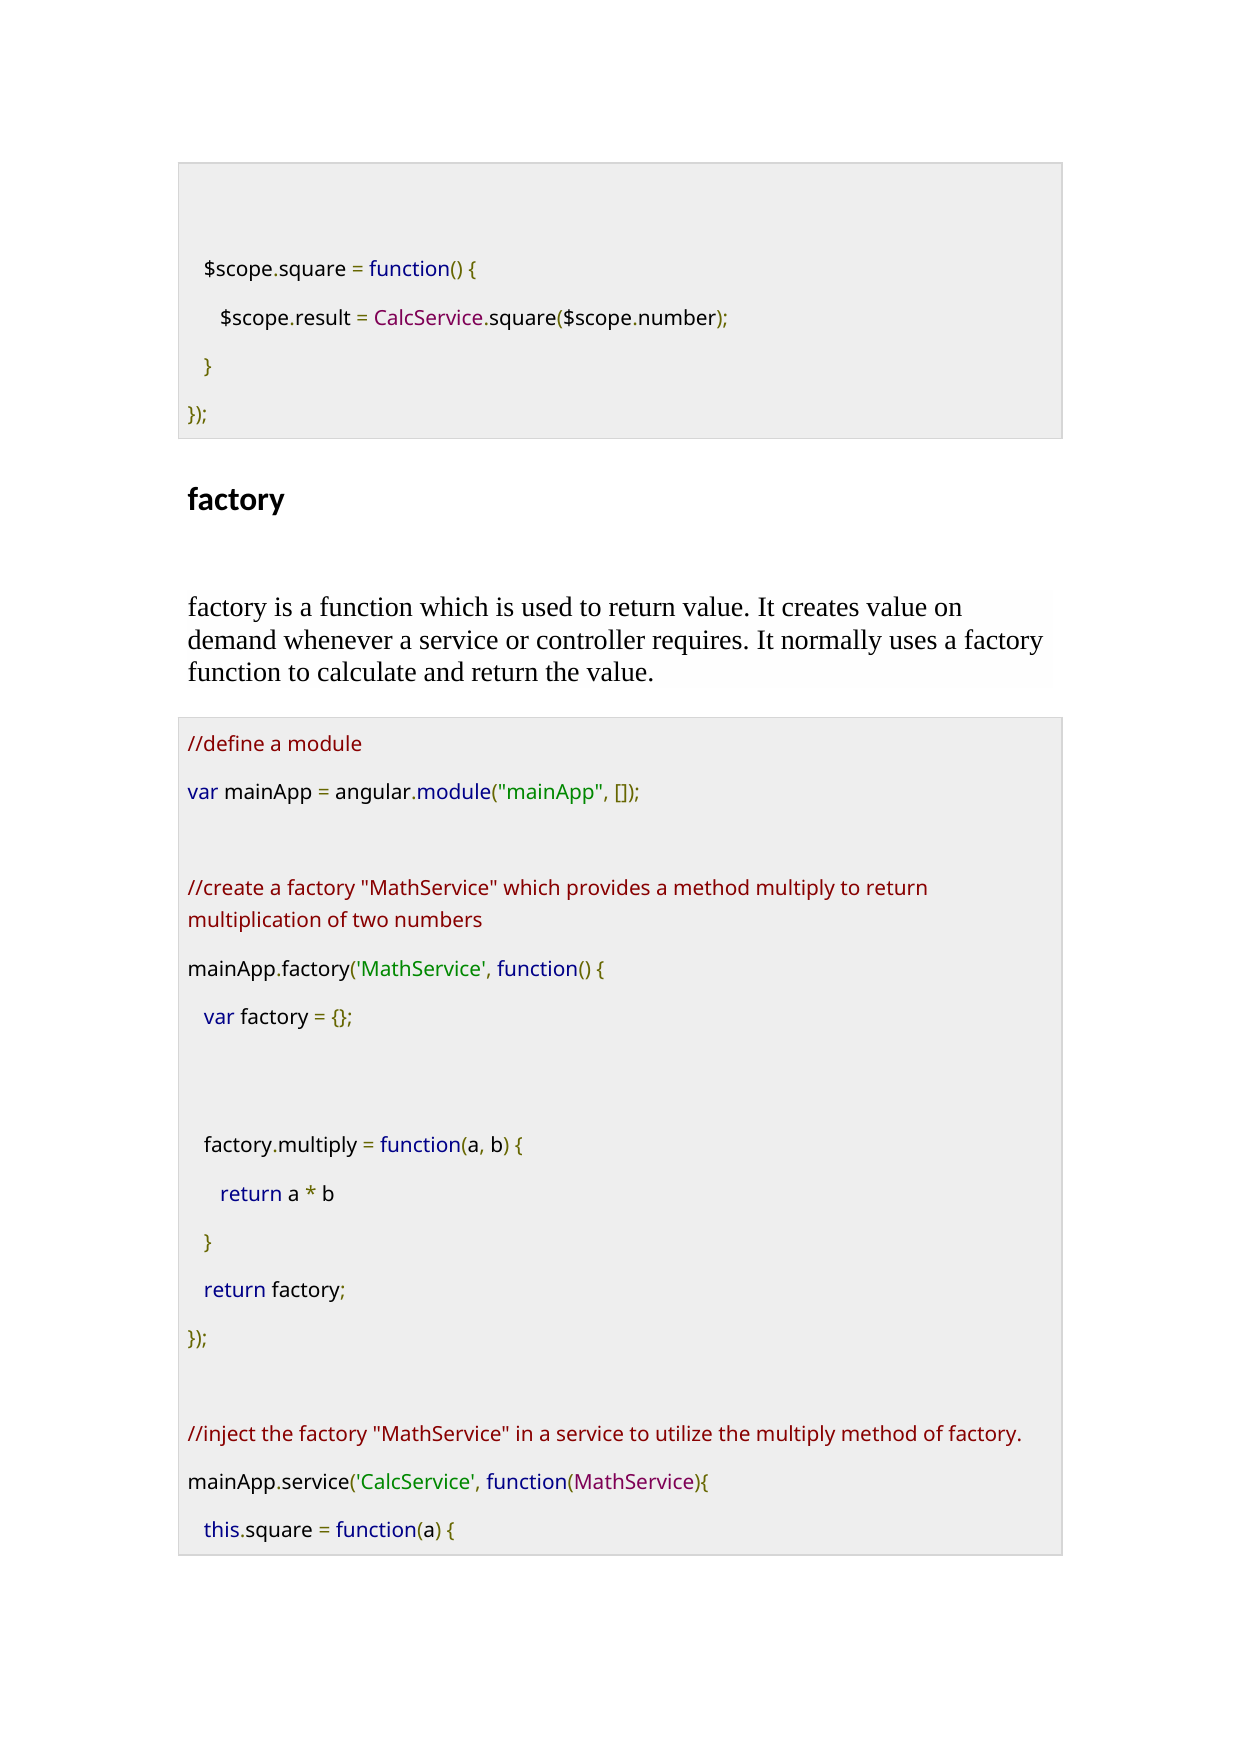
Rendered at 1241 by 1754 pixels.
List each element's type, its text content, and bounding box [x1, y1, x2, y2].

text return factory; [179, 1263, 1061, 1306]
text //define a module [179, 718, 1061, 759]
text //create a factory "MathService" which provides a method multiply to return multiplication of two numbers [179, 861, 1061, 936]
text $scope.square = function() { [179, 243, 1061, 285]
text }); [179, 387, 1061, 438]
text mainApp.service('CalcService', function(MathService){ [179, 1456, 1061, 1498]
text factory.multiply = function(a, b) { [179, 1119, 1061, 1161]
text var factory = {}; [179, 990, 1061, 1032]
text factory is a function which is used to return value. It creates value on demand whenever a service or controller requires. It normally uses a factory function to calculate and return the value. [187, 590, 1053, 688]
text //inject the factory "MathService" in a service to utilize the multiply method of factory. [179, 1407, 1061, 1450]
text return a * b [179, 1167, 1061, 1209]
subtitle factory [187, 466, 1053, 531]
text }); [179, 1311, 1061, 1354]
text this.square = function(a) { [179, 1504, 1061, 1554]
text var mainApp = angular.module("mainApp", []); [179, 765, 1061, 807]
text } [179, 339, 1061, 381]
text } [179, 1215, 1061, 1257]
text mainApp.factory('MathService', function() { [179, 942, 1061, 984]
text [179, 291, 1061, 333]
